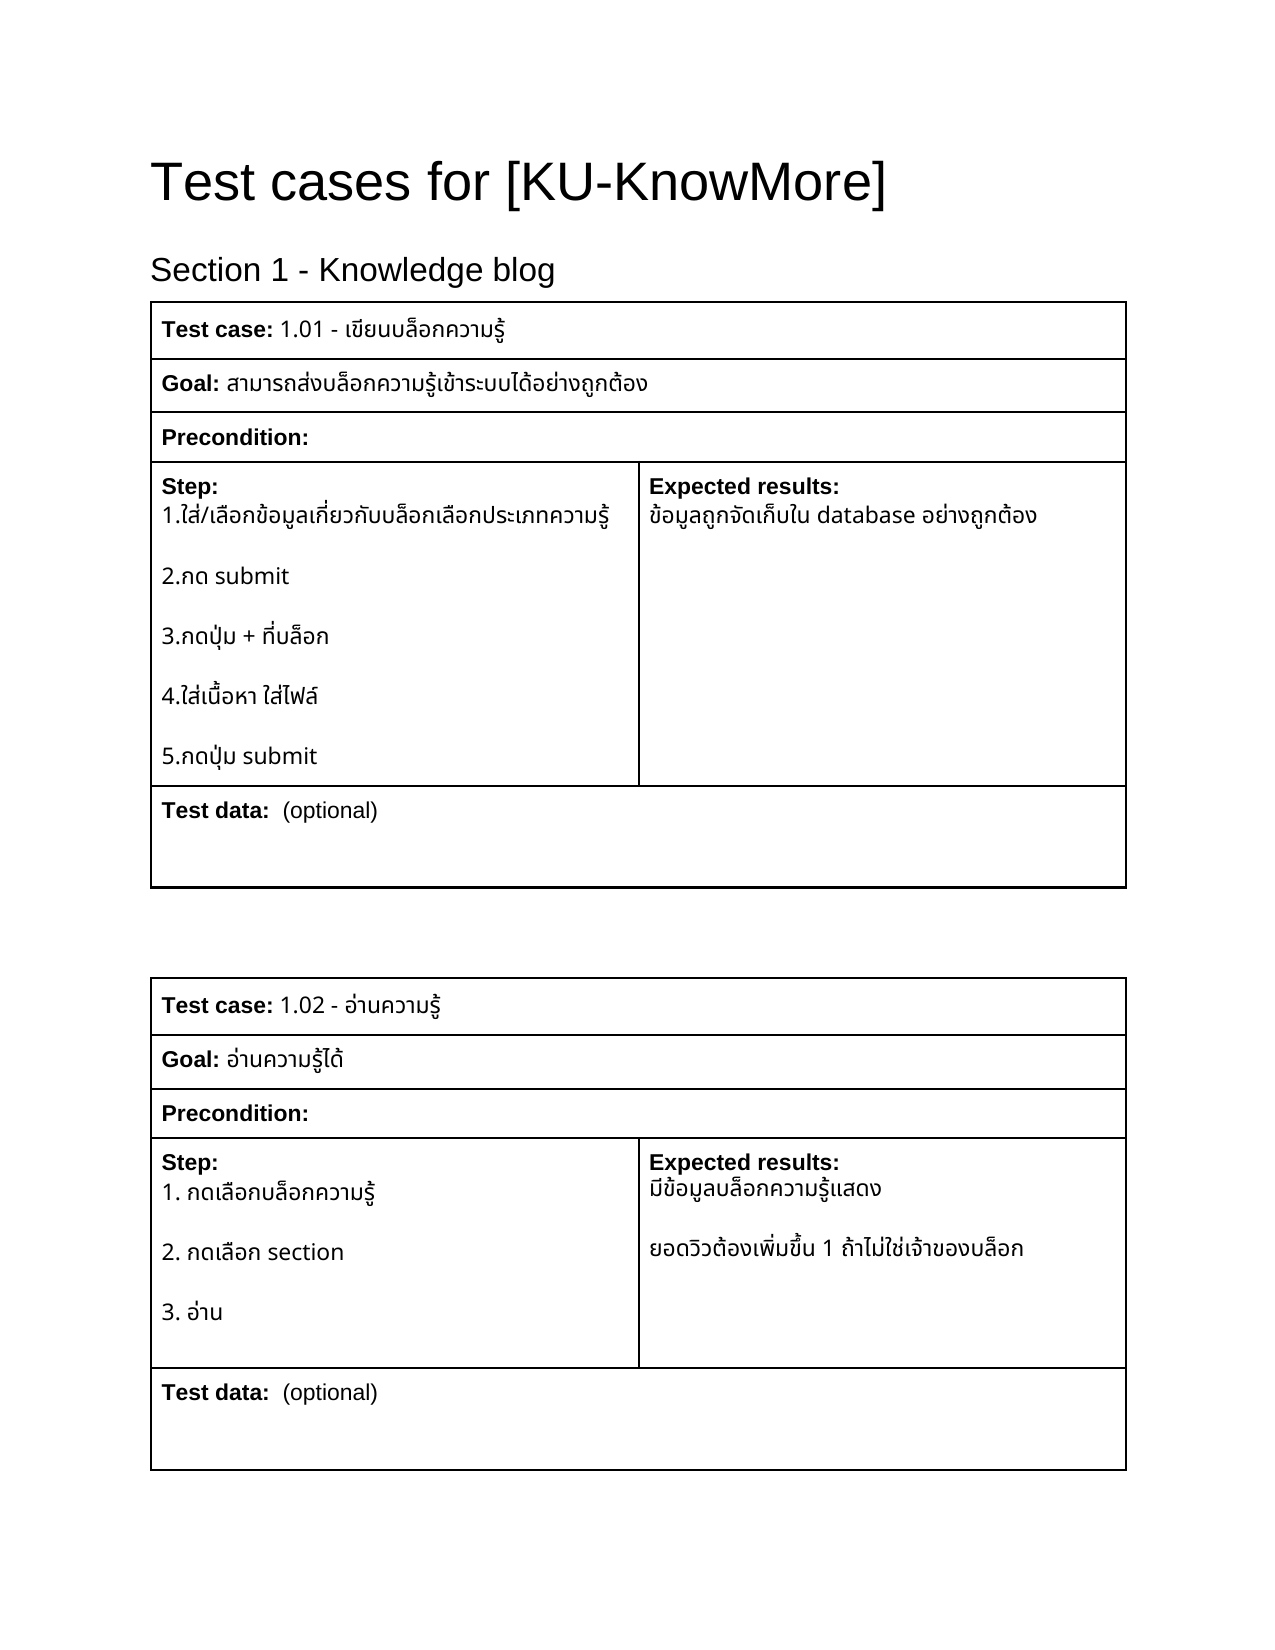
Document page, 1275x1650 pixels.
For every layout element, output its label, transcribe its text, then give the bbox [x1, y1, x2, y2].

table_header Test case: 1.01 - เขียนบล็อกความรู้ [152, 303, 1125, 357]
table_cell Test data: (optional) [152, 1369, 1125, 1469]
table_cell Test data: (optional) [152, 787, 1125, 886]
table_cell Expected results: ข้อมูลถูกจัดเก็บใน database อย่างถูกต้อง [640, 463, 1125, 784]
title Test cases for [KU-KnowMore] [150, 150, 1125, 212]
table_header Test case: 1.02 - อ่านความรู้ [152, 979, 1125, 1034]
table_cell Goal: สามารถส่งบล็อกความรู้เข้าระบบได้อย่างถูกต้อง [152, 360, 1125, 411]
table_cell Precondition: [152, 413, 1125, 461]
table_cell Goal: อ่านความรู้ได้ [152, 1036, 1125, 1087]
subtitle Section 1 - Knowledge blog [150, 250, 1125, 288]
table_cell Step: 1.ใส่/เลือกข้อมูลเกี่ยวกับบล็อกเลือกประเภทความรู้ 2.กด submit 3.กดปุ่ม + ที่บล็อก 4.ใส่เนื้อหา ใส่ไฟล์ 5.กดปุ่ม submit [152, 463, 638, 784]
table_cell Precondition: [152, 1090, 1125, 1137]
table_cell Expected results: มีข้อมูลบล็อกความรู้แสดง ยอดวิวต้องเพิ่มขึ้น 1 ถ้าไม่ใช่เจ้าของบล็อก [640, 1139, 1125, 1367]
table_cell Step: 1. กดเลือกบล็อกความรู้ 2. กดเลือก section 3. อ่าน [152, 1139, 638, 1367]
